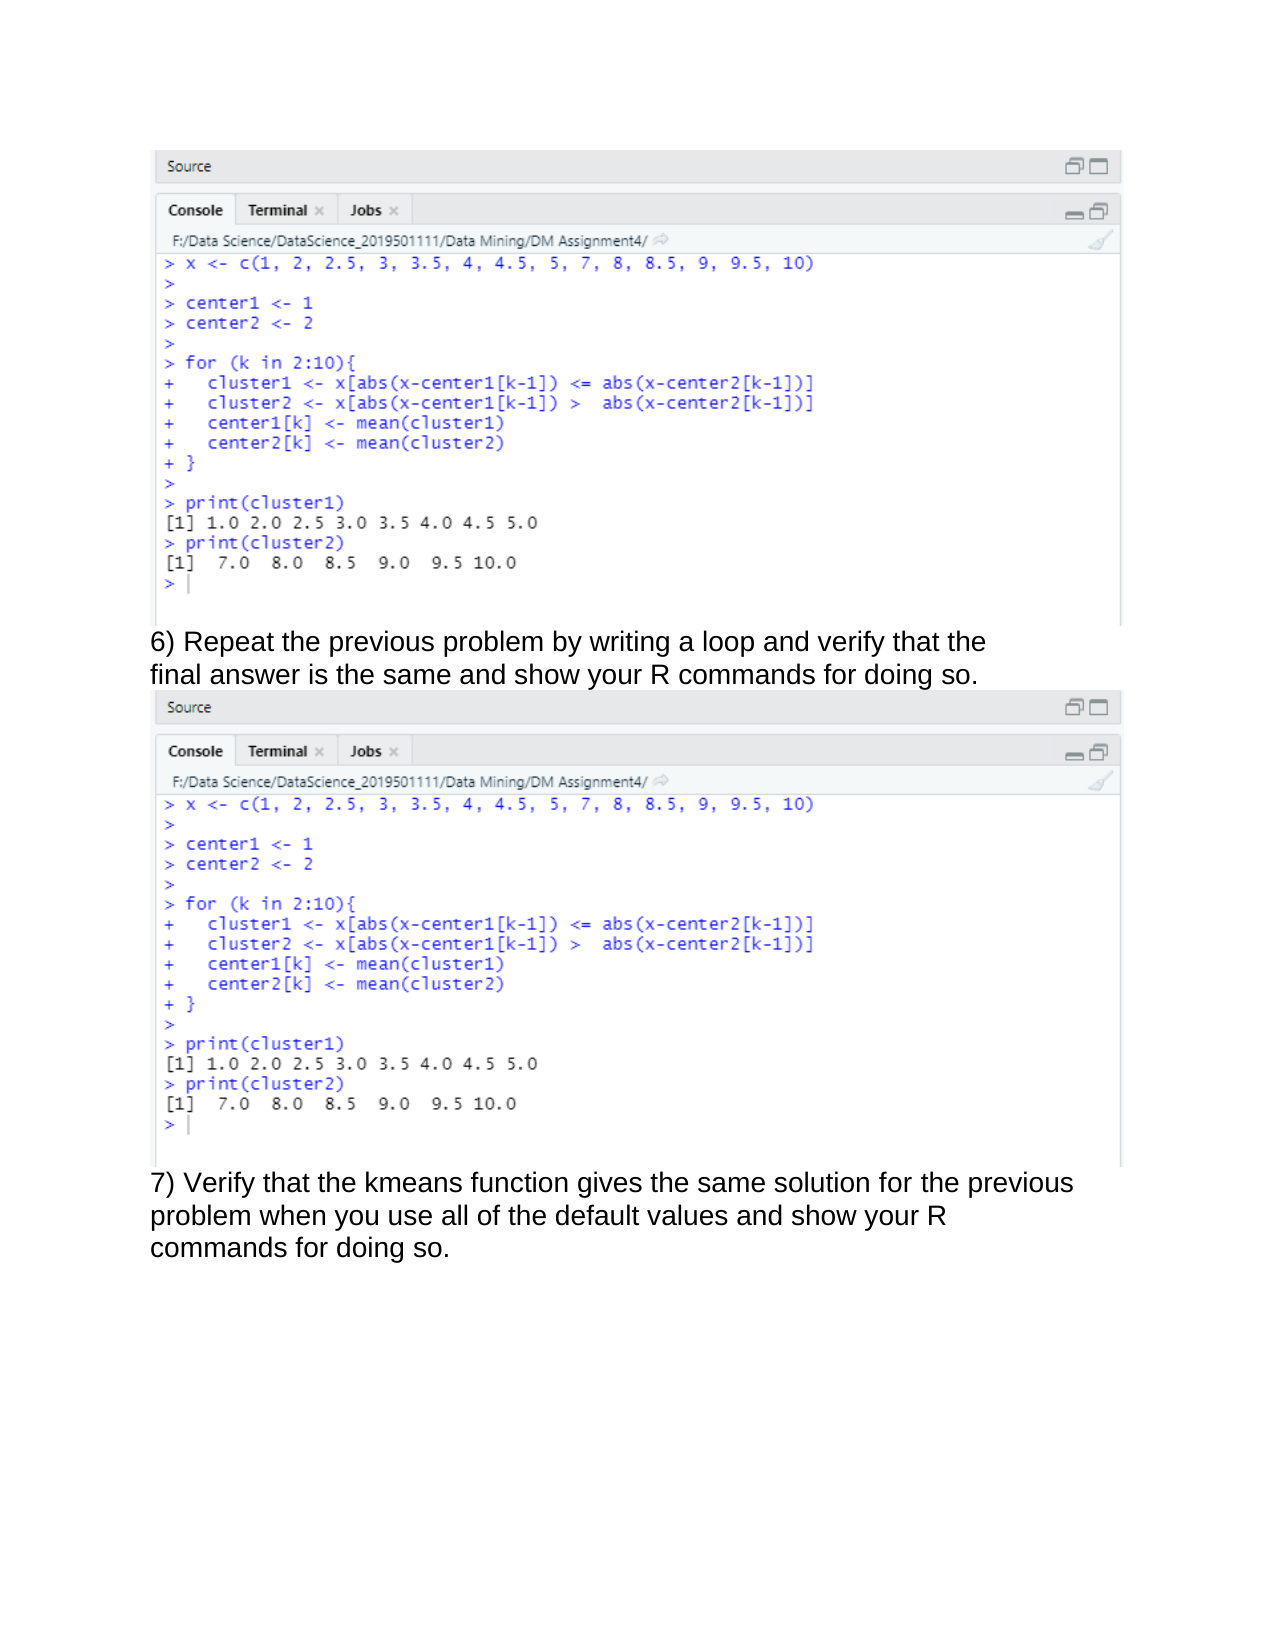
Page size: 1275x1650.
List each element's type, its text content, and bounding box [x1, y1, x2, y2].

list Verify that the kmeans function gives the same solution for the previous problem when you use all of the default values and show your R commands for doing so. [150, 1167, 1089, 1263]
list Repeat the previous problem by writing a loop and verify that the final answer is the same and show your R commands for doing so. [150, 626, 1043, 690]
picture [150, 690, 1124, 1167]
picture [150, 150, 1124, 626]
